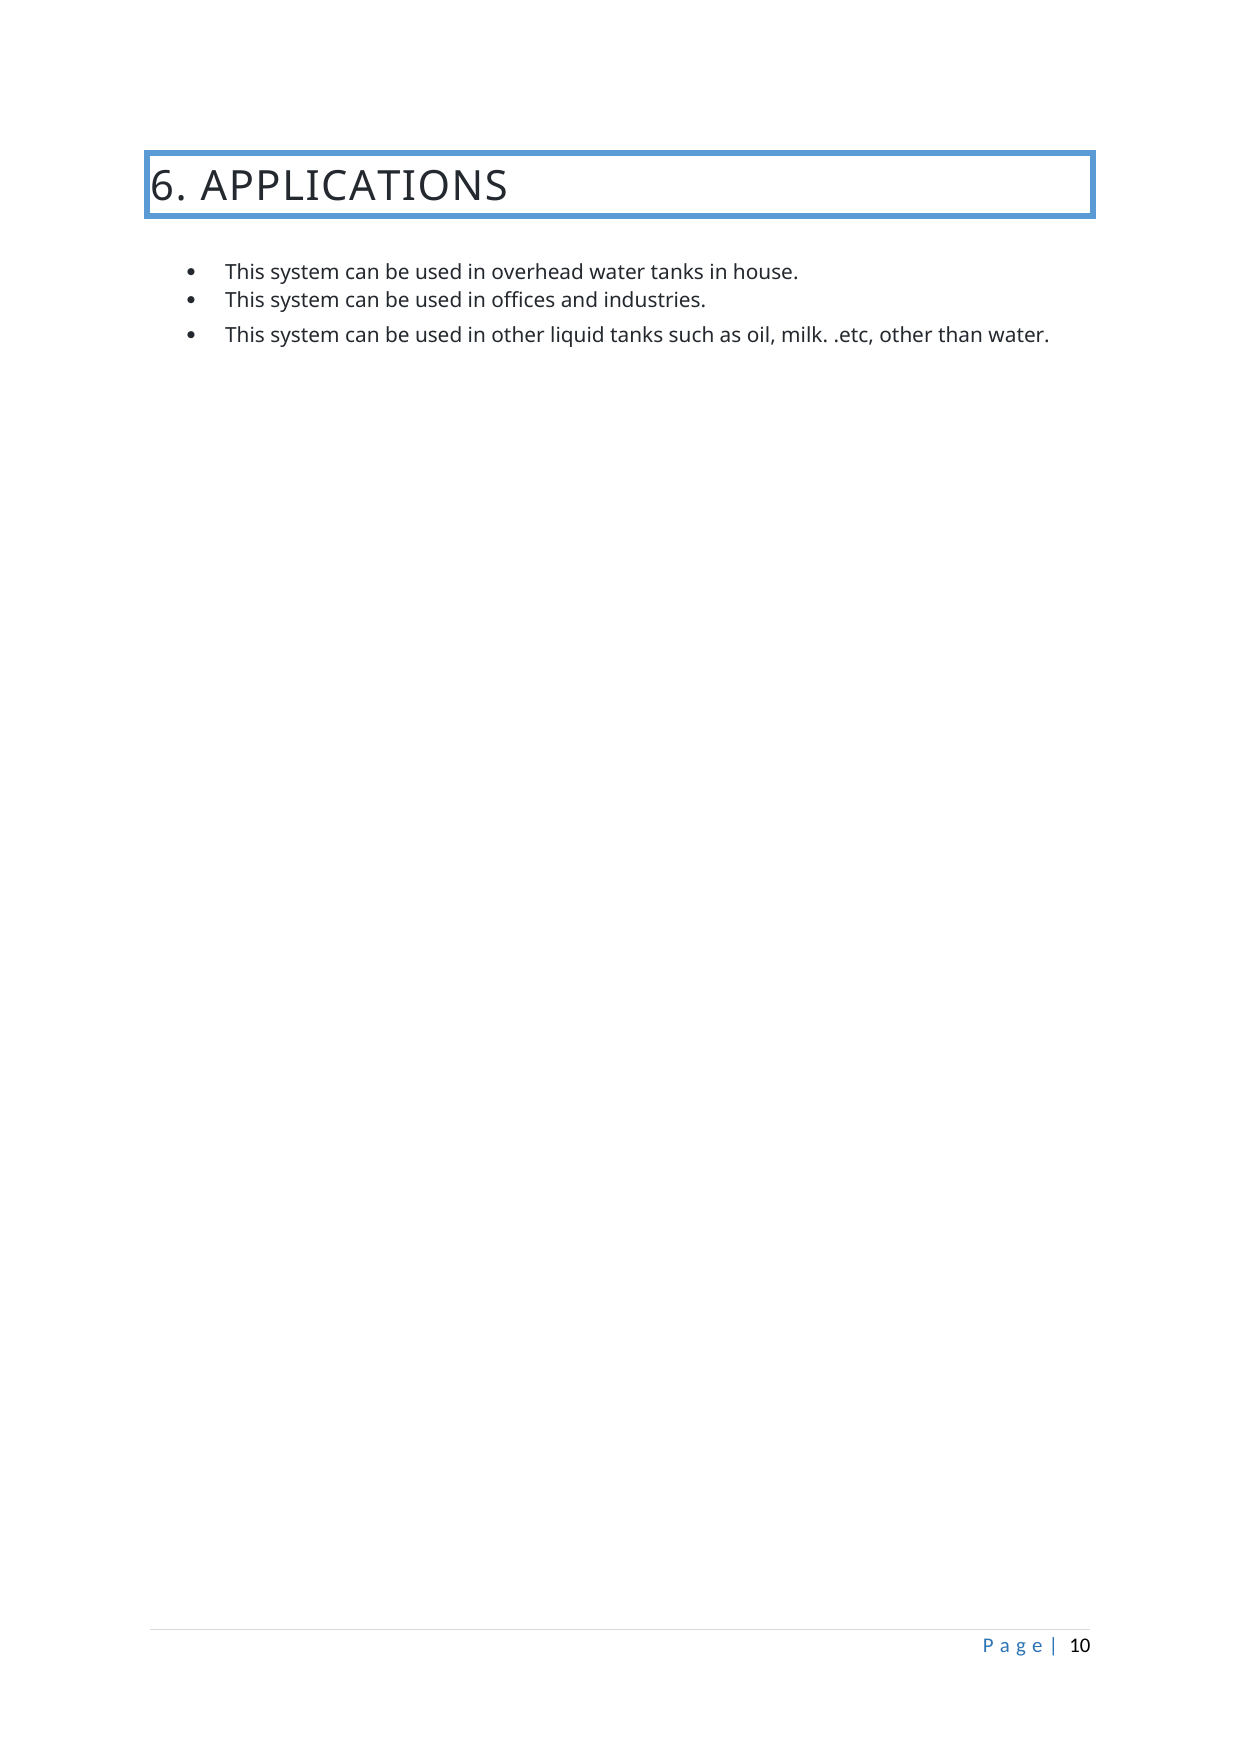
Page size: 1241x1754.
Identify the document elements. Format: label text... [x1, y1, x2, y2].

list This system can be used in other liquid tanks such as oil, milk. .etc, other than water. [187, 320, 1090, 348]
list This system can be used in overhead water tanks in house. [187, 257, 1090, 285]
list This system can be used in offices and industries. [187, 285, 1090, 314]
subtitle 6. Applications [150, 156, 1090, 213]
